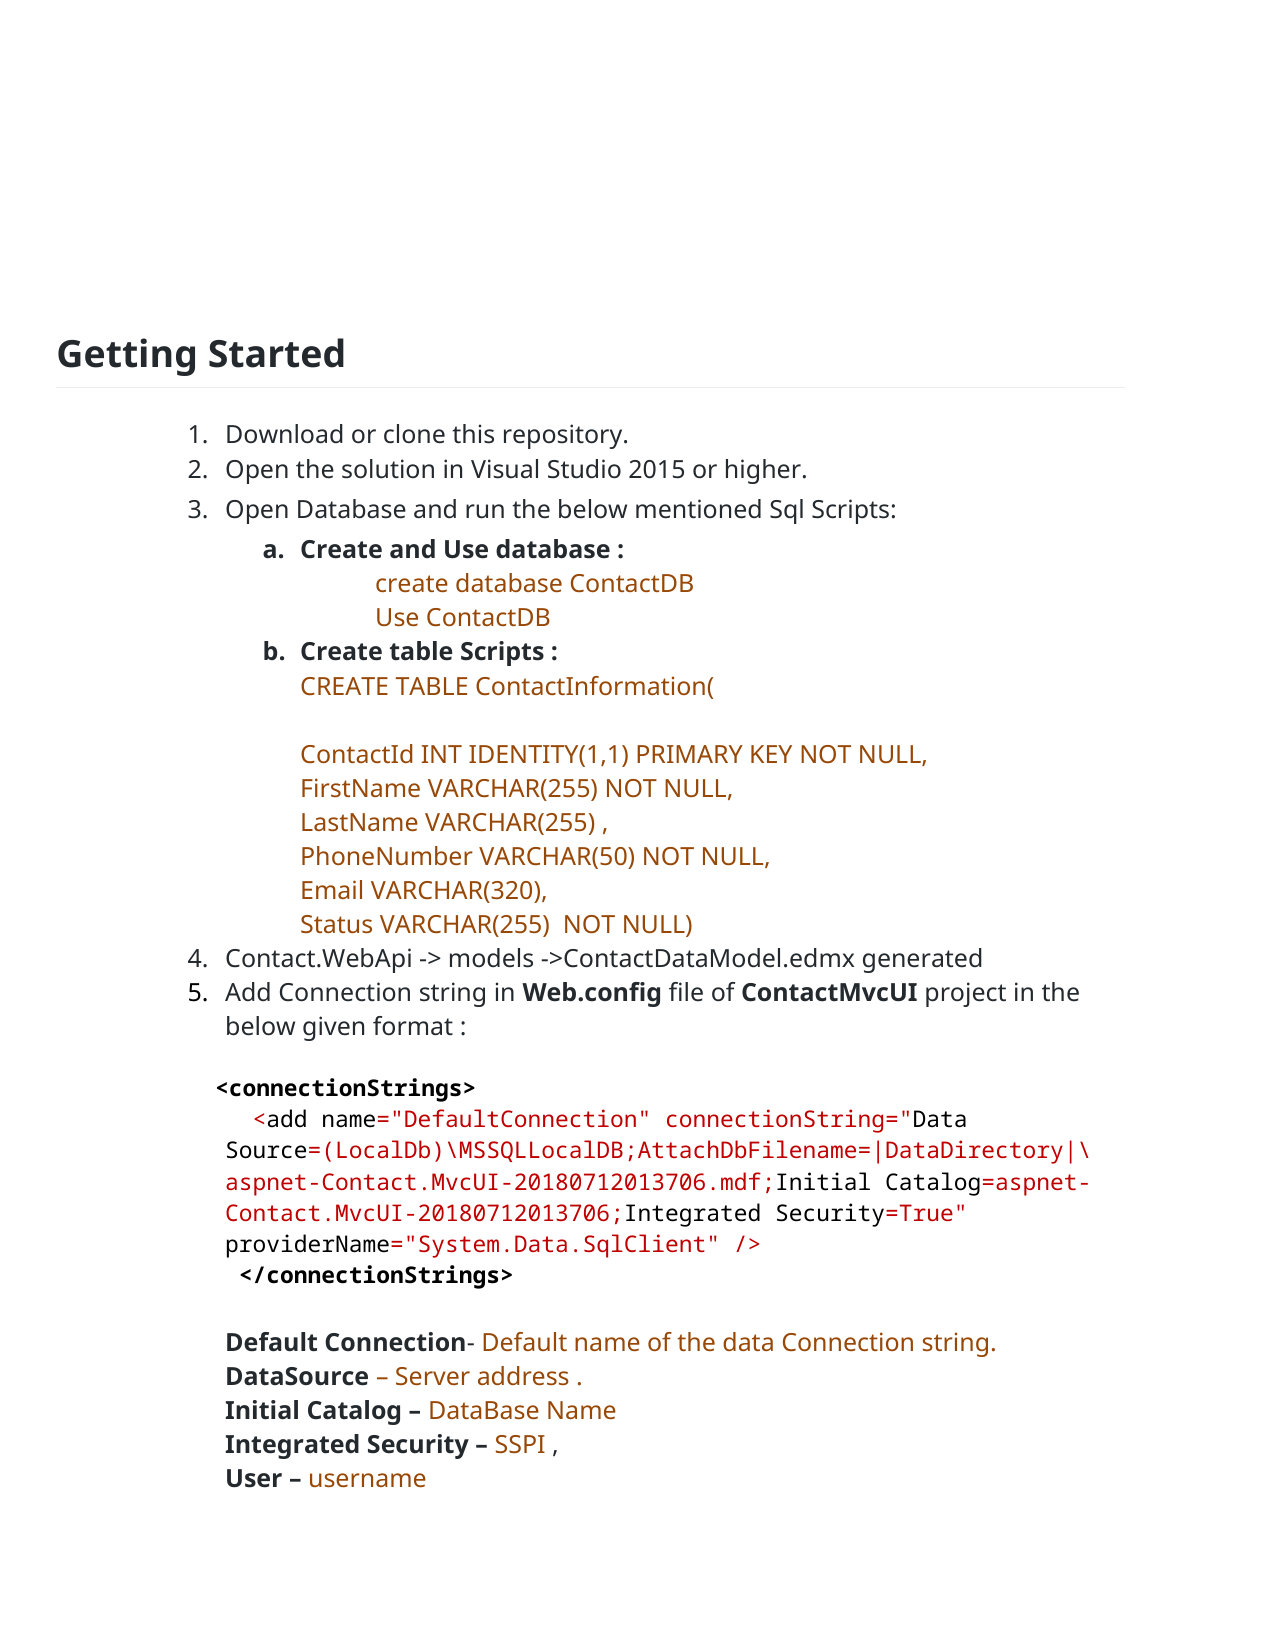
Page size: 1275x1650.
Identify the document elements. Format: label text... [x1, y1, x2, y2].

list Email VARCHAR(320), [300, 872, 1125, 907]
list CREATE TABLE ContactInformation( [300, 668, 1125, 702]
list Create and Use database : [262, 532, 1125, 566]
list DataSource – Server address . [225, 1359, 1125, 1393]
list Download or clone this repository. [187, 417, 1125, 451]
list create database ContactDB [300, 566, 1125, 600]
list PhoneNumber VARCHAR(50) NOT NULL, [300, 838, 1125, 872]
list <add name="DefaultConnection" connectionString="Data Source=(LocalDb)\MSSQLLocalDB;AttachDbFilename=|DataDirectory|\aspnet-Contact.MvcUI-20180712013706.mdf;Initial Catalog=aspnet-Contact.MvcUI-20180712013706;Integrated Security=True" providerName="System.Data.SqlClient" /> [225, 1103, 1125, 1259]
list Add Connection string in Web.config file of ContactMvcUI project in the below given format : [187, 975, 1125, 1043]
list Create table Scripts : [262, 634, 1125, 668]
text Getting Started [56, 327, 1125, 387]
list FirstName VARCHAR(255) NOT NULL, [300, 770, 1125, 804]
text <connectionStrings> [187, 1072, 1125, 1103]
list Use ContactDB [300, 600, 1125, 634]
list Default Connection- Default name of the data Connection string. [225, 1325, 1125, 1359]
list </connectionStrings> [225, 1259, 1125, 1291]
list Open Database and run the below mentioned Sql Scripts: [187, 492, 1125, 526]
list Status VARCHAR(255) NOT NULL) [300, 907, 1125, 941]
list LastName VARCHAR(255) , [300, 804, 1125, 838]
list Contact.WebApi -> models ->ContactDataModel.edmx generated [187, 941, 1125, 975]
list Open the solution in Visual Studio 2015 or higher. [187, 451, 1125, 485]
list Initial Catalog – DataBase Name [225, 1393, 1125, 1427]
list Integrated Security – SSPI , [225, 1427, 1125, 1461]
list ContactId INT IDENTITY(1,1) PRIMARY KEY NOT NULL, [300, 736, 1125, 770]
list User – username [225, 1461, 1125, 1495]
